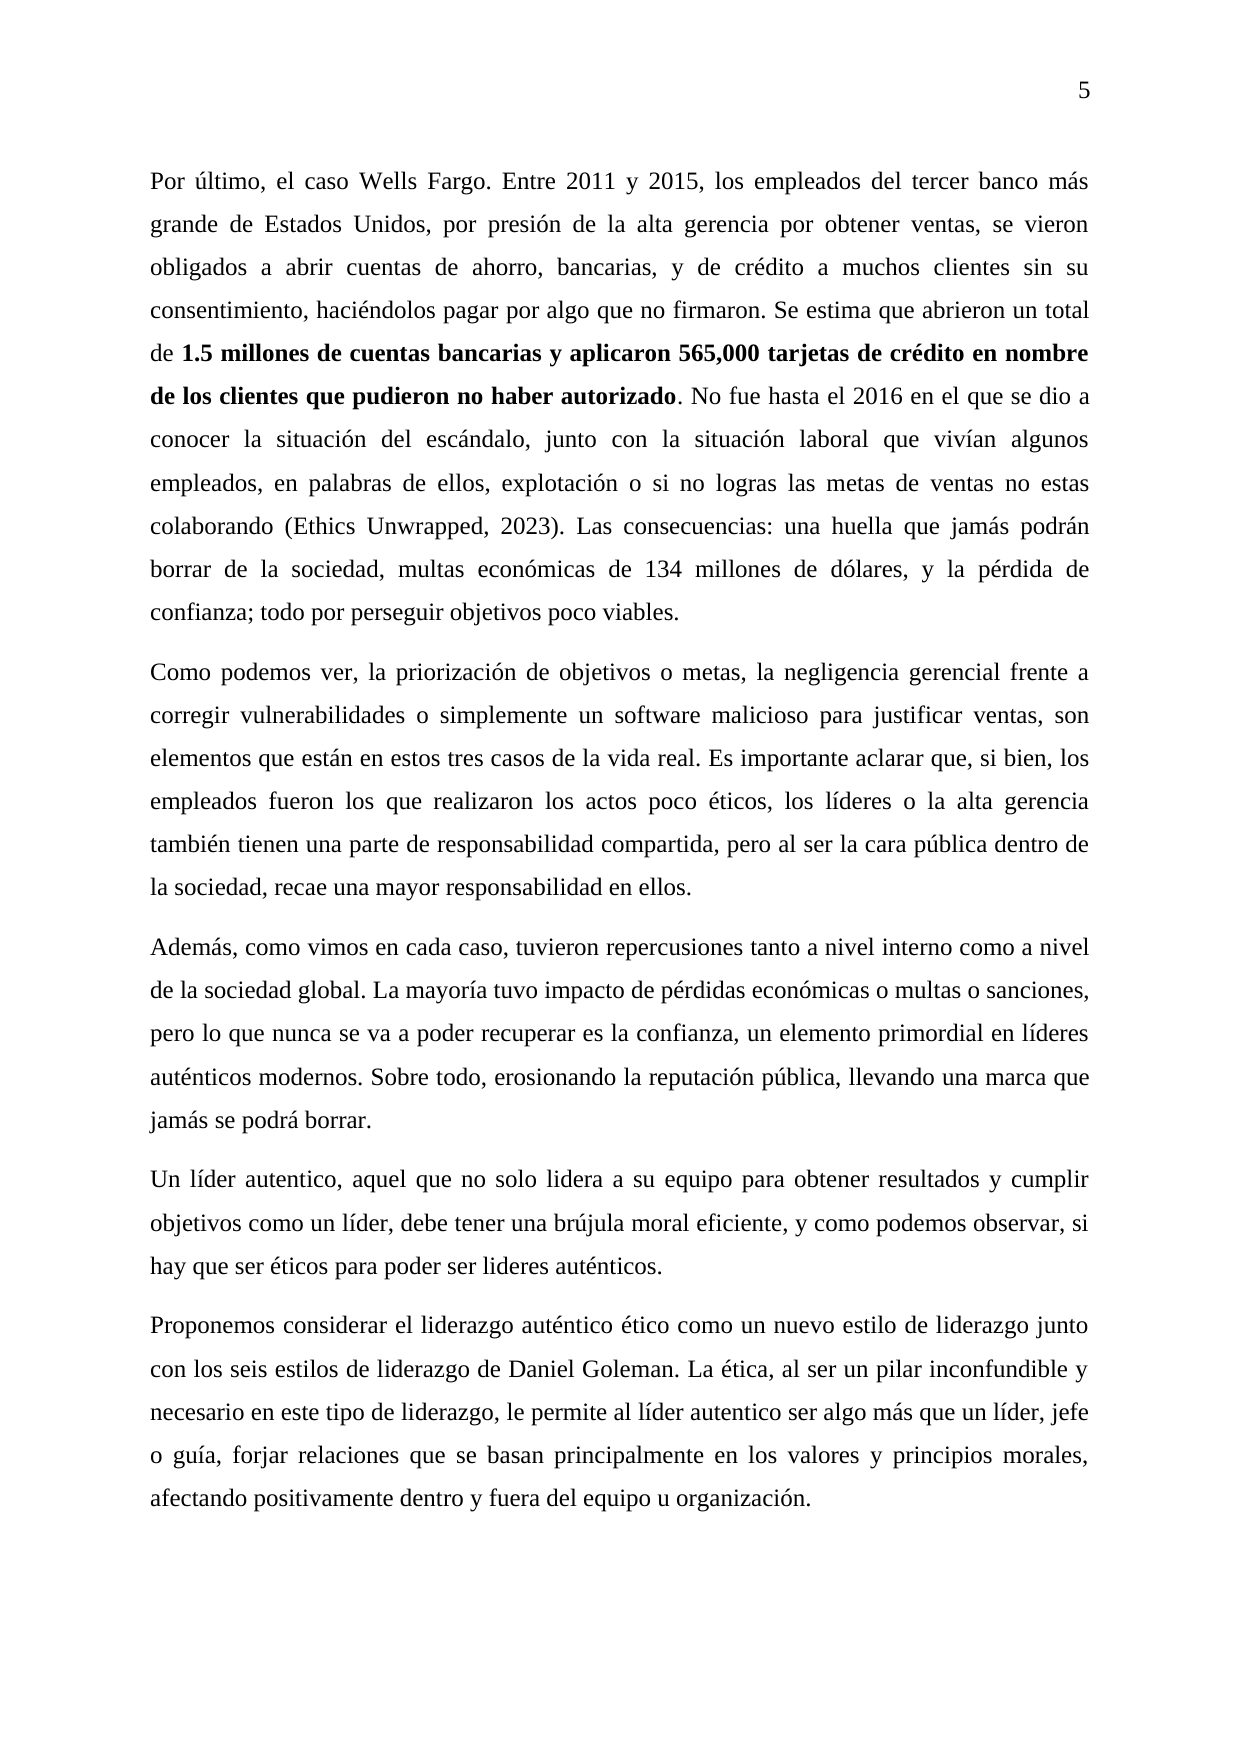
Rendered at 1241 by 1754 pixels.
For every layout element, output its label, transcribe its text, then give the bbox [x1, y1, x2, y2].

text Además, como vimos en cada caso, tuvieron repercusiones tanto a nivel interno como a nivel de la sociedad global. La mayoría tuvo impacto de pérdidas económicas o multas o sanciones, pero lo que nunca se va a poder recuperar es la confianza, un elemento primordial en líderes auténticos modernos. Sobre todo, erosionando la reputación pública, llevando una marca que jamás se podrá borrar. [150, 932, 1090, 1133]
text Por último, el caso Wells Fargo. Entre 2011 y 2015, los empleados del tercer banco más grande de Estados Unidos, por presión de la alta gerencia por obtener ventas, se vieron obligados a abrir cuentas de ahorro, bancarias, y de crédito a muchos clientes sin su consentimiento, haciéndolos pagar por algo que no firmaron. Se estima que abrieron un total de 1.5 millones de cuentas bancarias y aplicaron 565,000 tarjetas de crédito en nombre de los clientes que pudieron no haber autorizado. No fue hasta el 2016 en el que se dio a conocer la situación del escándalo, junto con la situación laboral que vivían algunos empleados, en palabras de ellos, explotación o si no logras las metas de ventas no estas colaborando (Ethics Unwrapped, 2023). Las consecuencias: una huella que jamás podrán borrar de la sociedad, multas económicas de 134 millones de dólares, y la pérdida de confianza; todo por perseguir objetivos poco viables. [150, 166, 1090, 626]
text Un líder autentico, aquel que no solo lidera a su equipo para obtener resultados y cumplir objetivos como un líder, debe tener una brújula moral eficiente, y como podemos observar, si hay que ser éticos para poder ser lideres auténticos. [150, 1164, 1090, 1279]
text Como podemos ver, la priorización de objetivos o metas, la negligencia gerencial frente a corregir vulnerabilidades o simplemente un software malicioso para justificar ventas, son elementos que están en estos tres casos de la vida real. Es importante aclarar que, si bien, los empleados fueron los que realizaron los actos poco éticos, los líderes o la alta gerencia también tienen una parte de responsabilidad compartida, pero al ser la cara pública dentro de la sociedad, recae una mayor responsabilidad en ellos. [150, 657, 1090, 901]
text Proponemos considerar el liderazgo auténtico ético como un nuevo estilo de liderazgo junto con los seis estilos de liderazgo de Daniel Goleman. La ética, al ser un pilar inconfundible y necesario en este tipo de liderazgo, le permite al líder autentico ser algo más que un líder, jefe o guía, forjar relaciones que se basan principalmente en los valores y principios morales, afectando positivamente dentro y fuera del equipo u organización. [150, 1311, 1090, 1512]
